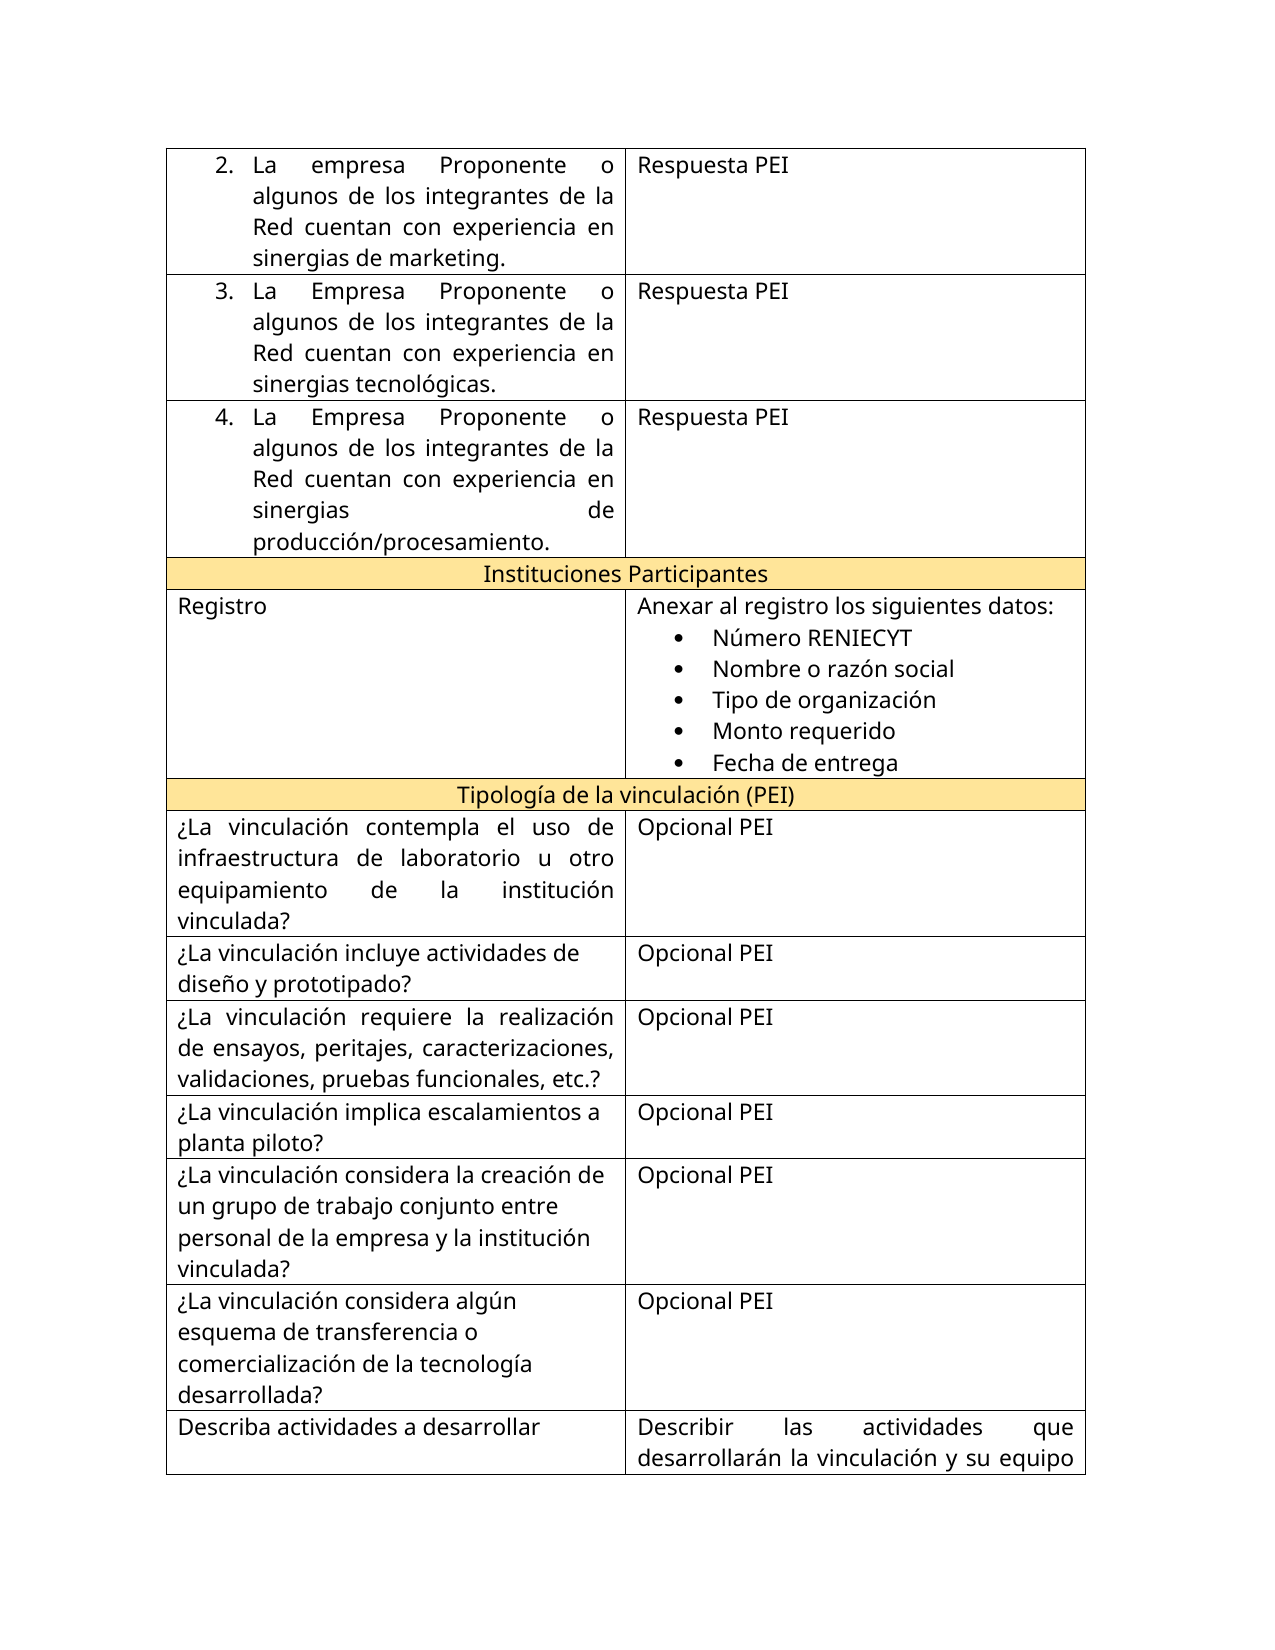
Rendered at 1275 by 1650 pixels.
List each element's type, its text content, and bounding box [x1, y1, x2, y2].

table_cell La Empresa Proponente o algunos de los integrantes de la Red cuentan con experiencia en sinergias de producción/procesamiento. [167, 401, 625, 557]
table_cell La empresa Proponente o algunos de los integrantes de la Red cuentan con experiencia en sinergias de marketing. [167, 149, 625, 274]
table_cell Opcional PEI [626, 811, 1085, 936]
table_cell Opcional PEI [626, 1159, 1085, 1284]
table_cell ¿La vinculación considera la creación de un grupo de trabajo conjunto entre personal de la empresa y la institución vinculada? [167, 1159, 625, 1284]
table_cell ¿La vinculación contempla el uso de infraestructura de laboratorio u otro equipamiento de la institución vinculada? [167, 811, 625, 936]
table_cell Respuesta PEI [626, 401, 1085, 557]
table_cell ¿La vinculación considera algún esquema de transferencia o comercialización de la tecnología desarrollada? [167, 1285, 625, 1410]
table_cell Opcional PEI [626, 1285, 1085, 1410]
table_cell Anexar al registro los siguientes datos: Número RENIECYT Nombre o razón social Tipo de organización Monto requerido Fecha de entrega [626, 590, 1085, 778]
table_cell Tipología de la vinculación (PEI) [167, 779, 1085, 810]
table_cell ¿La vinculación requiere la realización de ensayos, peritajes, caracterizaciones, validaciones, pruebas funcionales, etc.? [167, 1001, 625, 1094]
table_cell Respuesta PEI [626, 275, 1085, 400]
table_cell Opcional PEI [626, 937, 1085, 1000]
table_cell Instituciones Participantes [167, 558, 1085, 589]
table_cell Registro [167, 590, 625, 778]
table_cell Opcional PEI [626, 1096, 1085, 1158]
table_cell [626, 1411, 1085, 1474]
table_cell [167, 1411, 625, 1474]
table_cell La Empresa Proponente o algunos de los integrantes de la Red cuentan con experiencia en sinergias tecnológicas. [167, 275, 625, 400]
table_cell Respuesta PEI [626, 149, 1085, 274]
table_cell Opcional PEI [626, 1001, 1085, 1094]
table_cell ¿La vinculación incluye actividades de diseño y prototipado? [167, 937, 625, 1000]
table_cell ¿La vinculación implica escalamientos a planta piloto? [167, 1096, 625, 1158]
